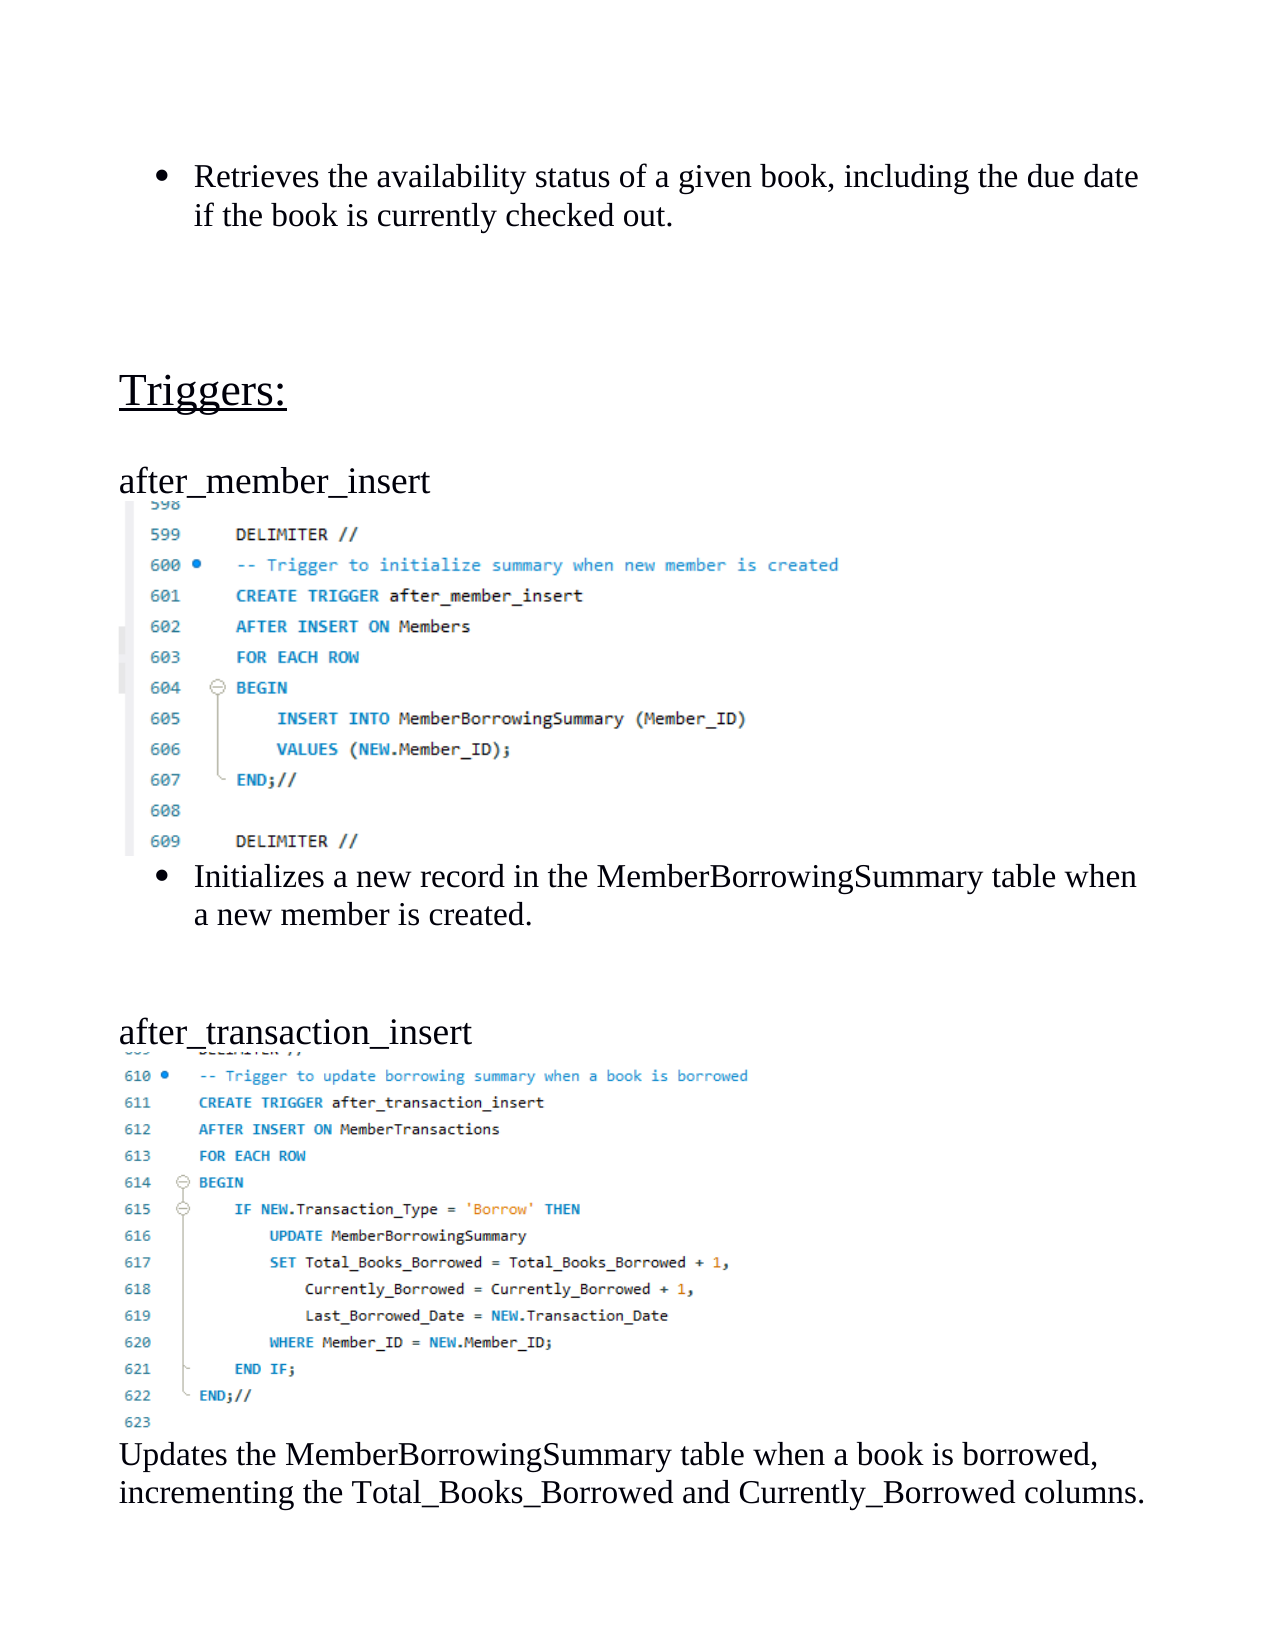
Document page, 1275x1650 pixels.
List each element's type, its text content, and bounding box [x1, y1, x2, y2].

text Triggers: [118, 363, 1157, 416]
picture [118, 1052, 1157, 1435]
list Initializes a new record in the MemberBorrowingSummary table when a new member is created. [156, 856, 1157, 933]
text Updates the MemberBorrowingSummary table when a book is borrowed, incrementing the Total_Books_Borrowed and Currently_Borrowed columns. [118, 1435, 1157, 1511]
text after_transaction_insert [118, 1009, 1157, 1052]
picture [118, 501, 1157, 856]
list Retrieves the availability status of a given book, including the due date if the book is currently checked out. [156, 157, 1157, 233]
text after_member_insert [118, 459, 1157, 501]
